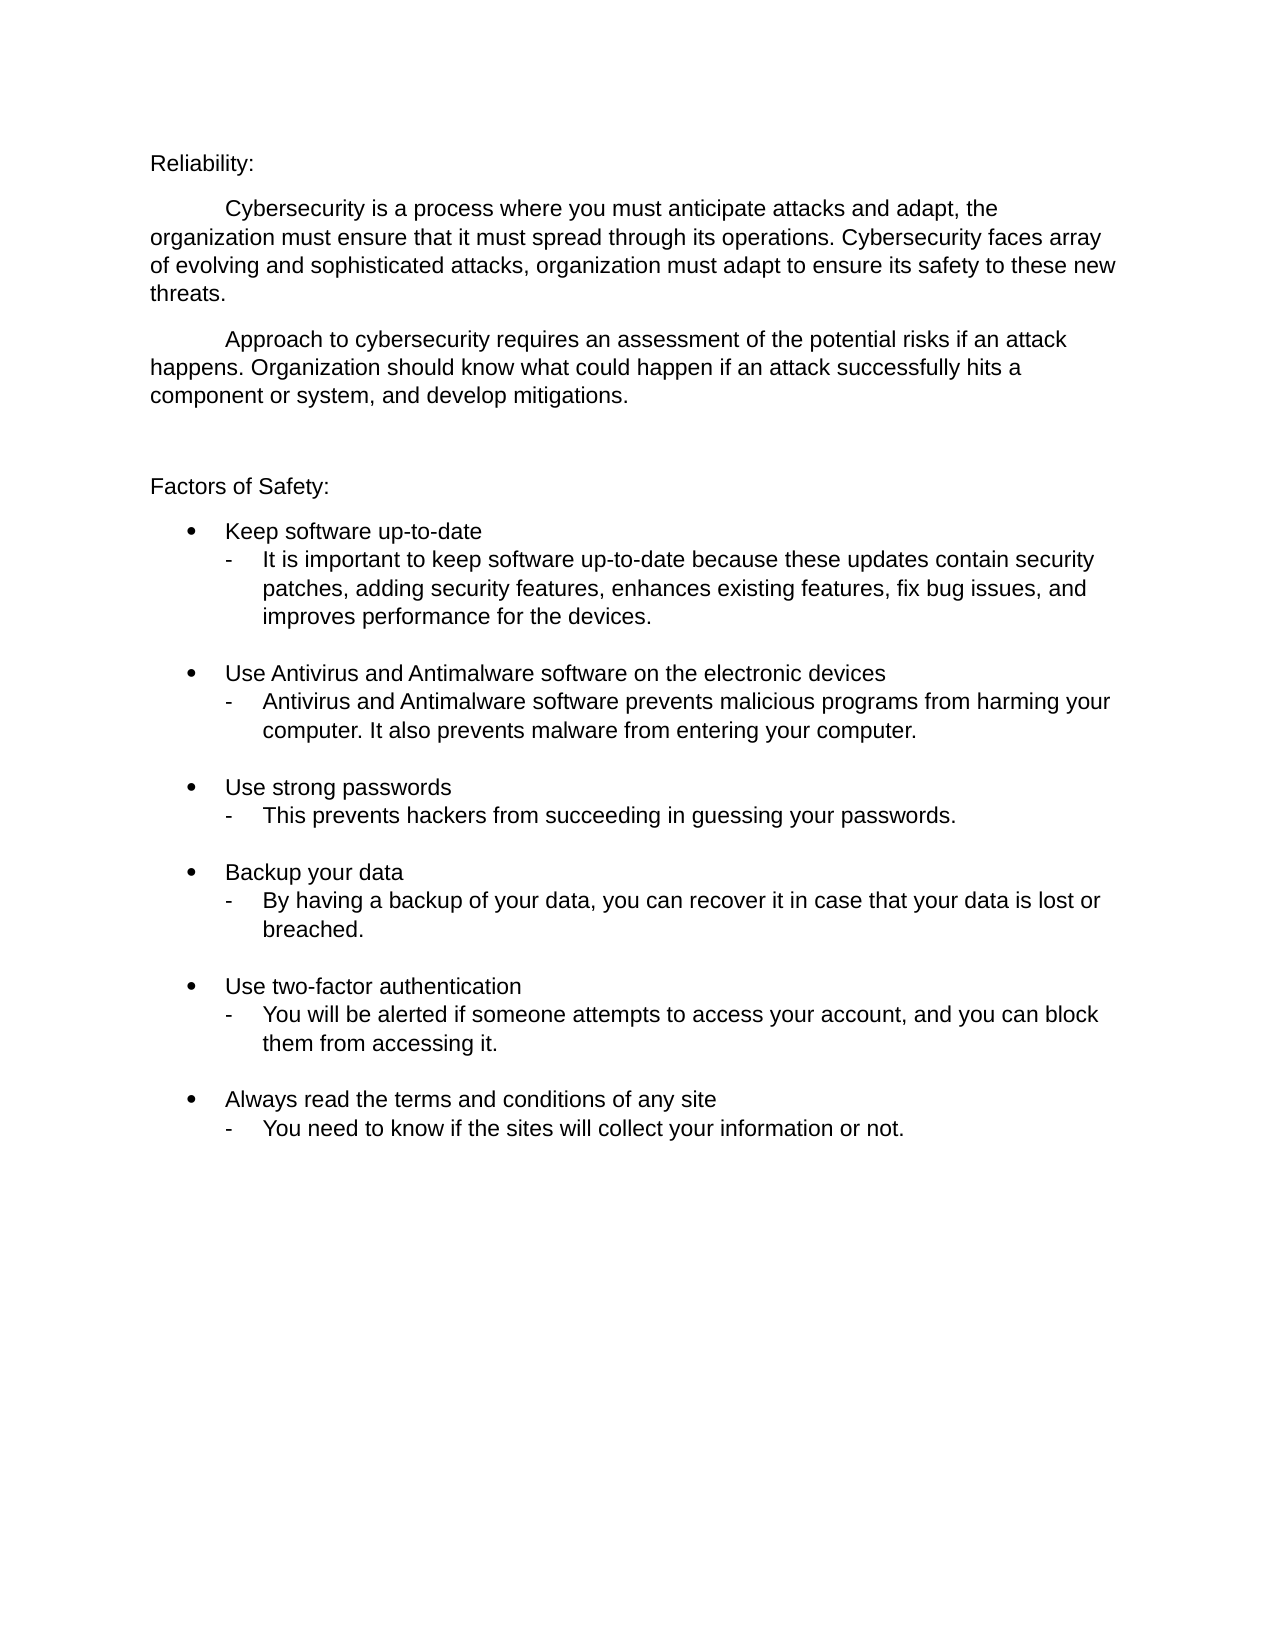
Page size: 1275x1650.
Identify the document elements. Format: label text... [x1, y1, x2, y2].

list You need to know if the sites will collect your information or not. [225, 1115, 1125, 1141]
text Approach to cybersecurity requires an assessment of the potential risks if an attack happens. Organization should know what could happen if an attack successfully hits a component or system, and develop mitigations. [150, 326, 1125, 409]
list Use two-factor authentication [187, 973, 1125, 999]
list Use Antivirus and Antimalware software on the electronic devices [187, 660, 1125, 686]
list Antivirus and Antimalware software prevents malicious programs from harming your computer. It also prevents malware from entering your computer. [225, 688, 1125, 743]
list It is important to keep software up-to-date because these updates contain security patches, adding security features, enhances existing features, fix bug issues, and improves performance for the devices. [225, 546, 1125, 629]
list Always read the terms and conditions of any site [187, 1086, 1125, 1113]
text Factors of Safety: [150, 473, 1125, 499]
list You will be alerted if someone attempts to access your account, and you can block them from accessing it. [225, 1001, 1125, 1056]
list Keep software up-to-date [187, 518, 1125, 544]
list Backup your data [187, 859, 1125, 885]
list Use strong passwords [187, 774, 1125, 800]
text Reliability: [150, 150, 1125, 176]
list By having a backup of your data, you can recover it in case that your data is lost or breached. [225, 887, 1125, 942]
list This prevents hackers from succeeding in guessing your passwords. [225, 802, 1125, 828]
text Cybersecurity is a process where you must anticipate attacks and adapt, the organization must ensure that it must spread through its operations. Cybersecurity faces array of evolving and sophisticated attacks, organization must adapt to ensure its safety to these new threats. [150, 195, 1125, 307]
